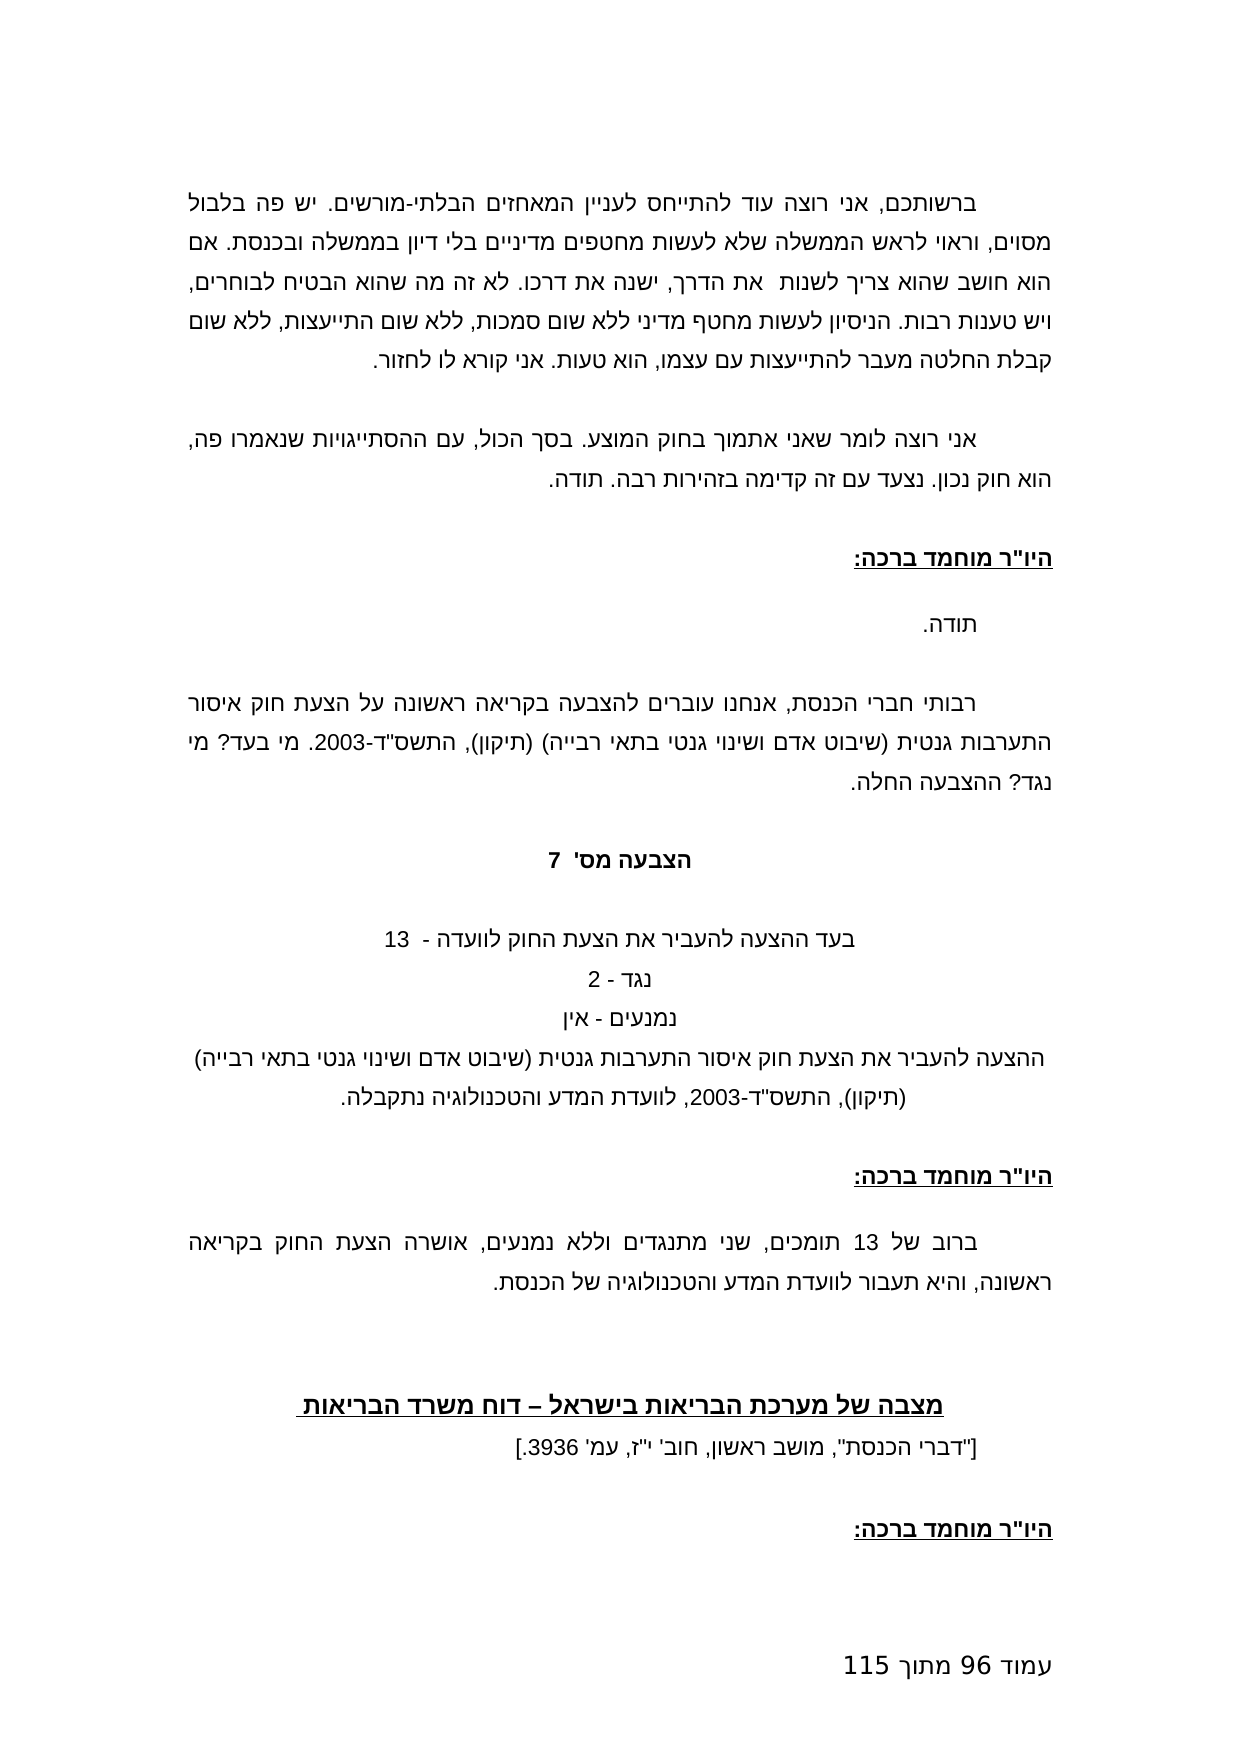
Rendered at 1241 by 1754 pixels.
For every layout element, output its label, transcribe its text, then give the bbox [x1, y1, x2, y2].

text מצבה של מערכת הבריאות בישראל – דוח משרד הבריאות [187, 1391, 1053, 1419]
text רבותי חברי הכנסת, אנחנו עוברים להצבעה בקריאה ראשונה על הצעת חוק איסור התערבות גנטית (שיבוט אדם ושינוי גנטי בתאי רבייה) (תיקון), התשס"ד-2003. מי בעד? מי נגד? ההצבעה החלה. [187, 689, 1053, 795]
text ההצעה להעביר את הצעת חוק איסור התערבות גנטית (שיבוט אדם ושינוי גנטי בתאי רבייה) (תיקון), התשס"ד-2003, לוועדת המדע והטכנולוגיה נתקבלה. [187, 1045, 1053, 1111]
text היו"ר מוחמד ברכה: [187, 545, 1053, 571]
text ["דברי הכנסת", מושב ראשון, חוב' י"ז, עמ' 3936.] [187, 1434, 1053, 1460]
text ברשותכם, אני רוצה עוד להתייחס לעניין המאחזים הבלתי-מורשים. יש פה בלבול מסוים, וראוי לראש הממשלה שלא לעשות מחטפים מדיניים בלי דיון בממשלה ובכנסת. אם הוא חושב שהוא צריך לשנות את הדרך, ישנה את דרכו. לא זה מה שהוא הבטיח לבוחרים, ויש טענות רבות. הניסיון לעשות מחטף מדיני ללא שום סמכות, ללא שום התייעצות, ללא שום קבלת החלטה מעבר להתייעצות עם עצמו, הוא טעות. אני קורא לו לחזור. [187, 189, 1053, 374]
text אני רוצה לומר שאני אתמוך בחוק המוצע. בסך הכול, עם ההסתייגויות שנאמרו פה, הוא חוק נכון. נצעד עם זה קדימה בזהירות רבה. תודה. [187, 426, 1053, 492]
text הצבעה מס' 7 [187, 847, 1053, 874]
text נגד - 2 [187, 966, 1053, 992]
text ברוב של 13 תומכים, שני מתנגדים וללא נמנעים, אושרה הצעת החוק בקריאה ראשונה, והיא תעבור לוועדת המדע והטכנולוגיה של הכנסת. [187, 1229, 1053, 1295]
text נמנעים - אין [187, 1005, 1053, 1032]
text היו"ר מוחמד ברכה: [187, 1516, 1053, 1543]
text בעד ההצעה להעביר את הצעת החוק לוועדה - 13 [187, 926, 1053, 953]
text היו"ר מוחמד ברכה: [187, 1163, 1053, 1190]
text תודה. [187, 611, 1053, 637]
